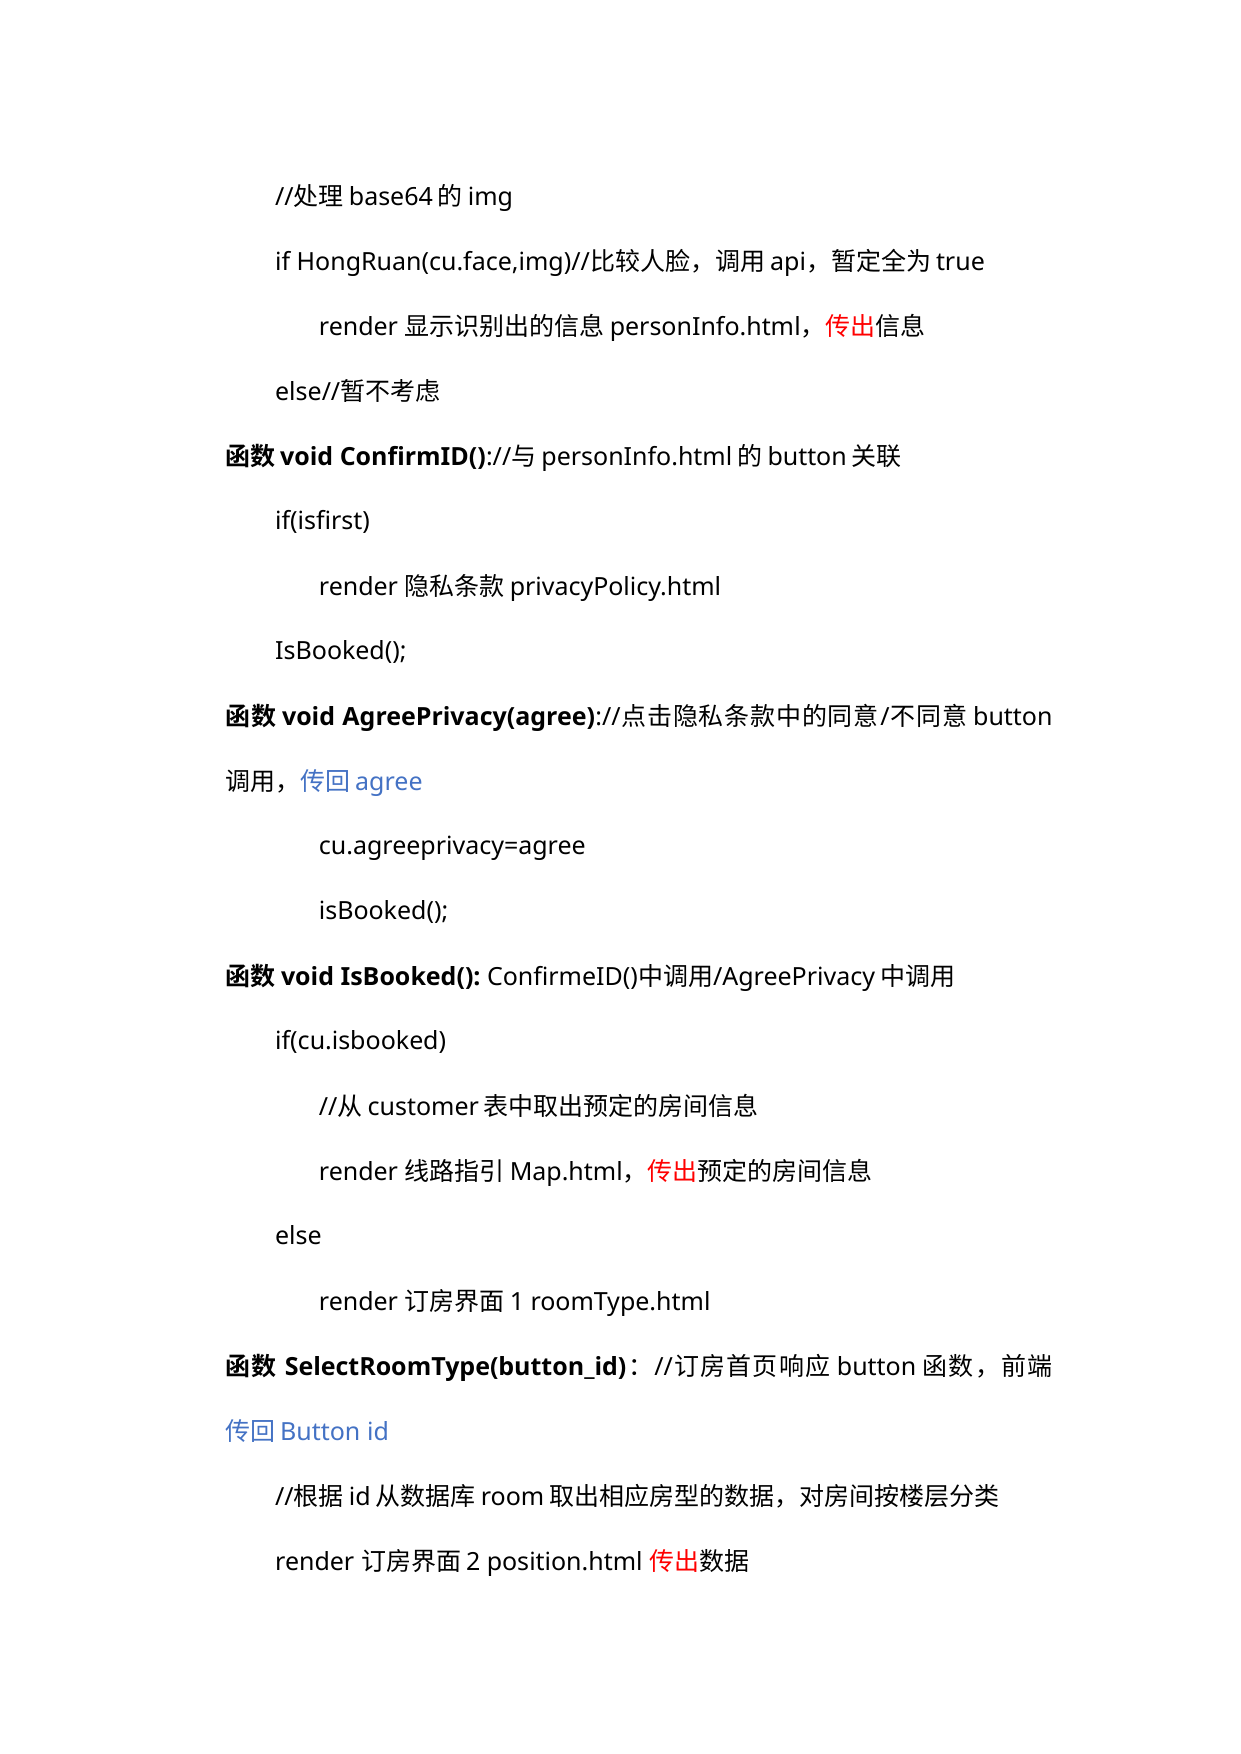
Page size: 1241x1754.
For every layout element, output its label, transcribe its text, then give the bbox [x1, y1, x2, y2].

list else//暂不考虑 [225, 357, 1053, 422]
list cu.agreeprivacy=agree [225, 812, 1053, 877]
list render 隐私条款privacyPolicy.html [262, 552, 1053, 617]
list isBooked(); [225, 877, 1053, 942]
list render 订房界面2 position.html 传出数据 [225, 1527, 1053, 1592]
list if HongRuan(cu.face,img)//比较人脸，调用api，暂定全为true [225, 227, 1053, 292]
list if(cu.isbooked) [225, 1007, 1053, 1072]
list 函数void AgreePrivacy(agree)://点击隐私条款中的同意/不同意button调用，传回agree [225, 682, 1053, 812]
list 函数 void IsBooked(): ConfirmeID()中调用/AgreePrivacy中调用 [225, 942, 1053, 1007]
list //根据id从数据库room取出相应房型的数据，对房间按楼层分类 [225, 1462, 1053, 1527]
list 函数void ConfirmID()://与personInfo.html的button关联 [225, 422, 1053, 487]
list render 显示识别出的信息personInfo.html，传出信息 [225, 292, 1053, 357]
list render 订房界面1 roomType.html [262, 1267, 1053, 1332]
list IsBooked(); [225, 617, 1053, 682]
list if(isfirst) [225, 487, 1053, 552]
list else [225, 1202, 1053, 1267]
list //处理base64的img [225, 162, 1053, 227]
list //从customer表中取出预定的房间信息 [225, 1072, 1053, 1137]
list render 线路指引Map.html，传出预定的房间信息 [225, 1137, 1053, 1202]
list 函数 SelectRoomType(button_id)：//订房首页响应button函数，前端传回Button id [225, 1332, 1053, 1462]
